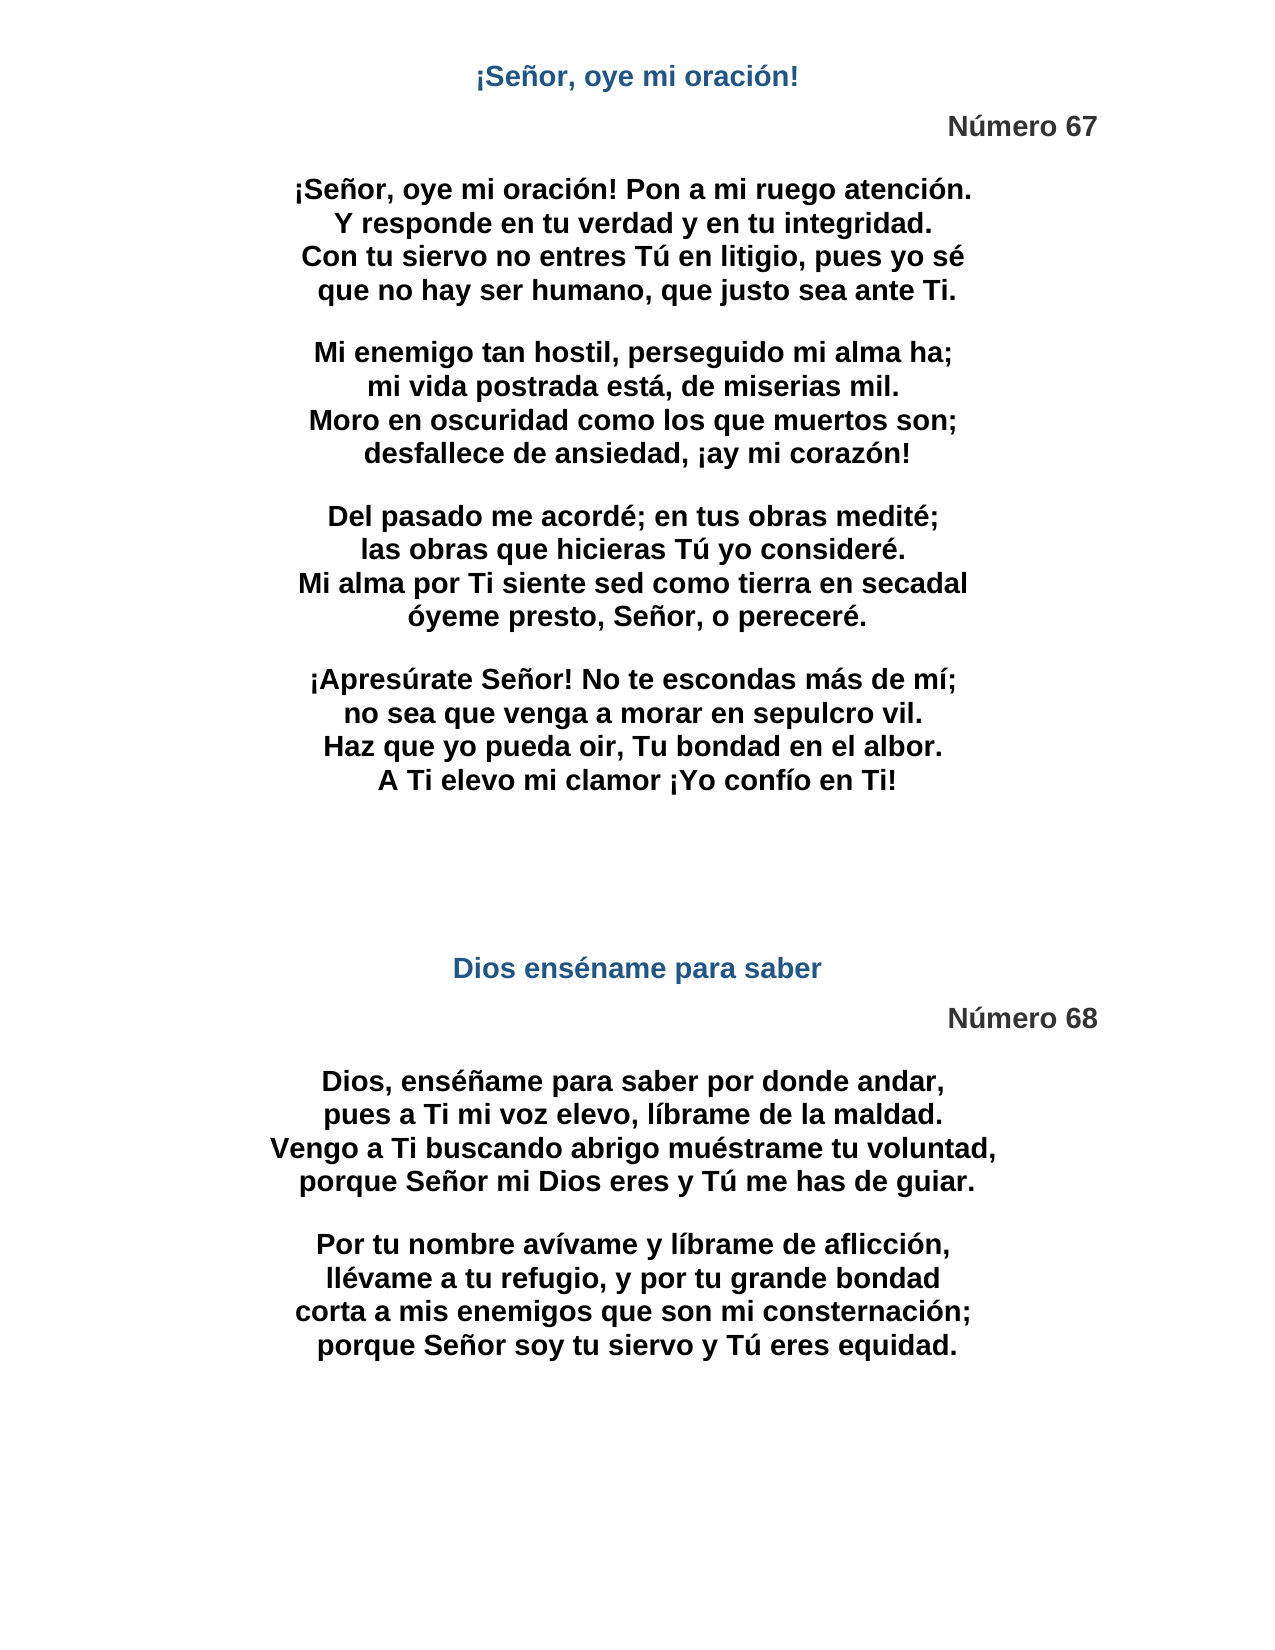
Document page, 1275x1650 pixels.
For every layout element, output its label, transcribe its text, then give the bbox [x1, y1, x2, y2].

text ¡Apresúrate Señor! No te escondas más de mí; no sea que venga a morar en sepulcro vil. Haz que yo pueda oir, Tu bondad en el albor. A Ti elevo mi clamor ¡Yo confío en Ti! [177, 662, 1098, 796]
text Número 68 [177, 1001, 1098, 1035]
text Por tu nombre avívame y líbrame de aflicción, llévame a tu refugio, y por tu grande bondad corta a mis enemigos que son mi consternación; porque Señor soy tu siervo y Tú eres equidad. [177, 1227, 1098, 1361]
text Del pasado me acordé; en tus obras medité; las obras que hicieras Tú yo consideré. Mi alma por Ti siente sed como tierra en secadal óyeme presto, Señor, o pereceré. [177, 499, 1098, 633]
text ¡Señor, oye mi oración! Pon a mi ruego atención. Y responde en tu verdad y en tu integridad. Con tu siervo no entres Tú en litigio, pues yo sé que no hay ser humano, que justo sea ante Ti. [177, 172, 1098, 306]
text Número 67 [177, 109, 1098, 143]
text Dios enséname para saber [177, 951, 1098, 984]
text Dios, enséñame para saber por donde andar, pues a Ti mi voz elevo, líbrame de la maldad. Vengo a Ti buscando abrigo muéstrame tu voluntad, porque Señor mi Dios eres y Tú me has de guiar. [177, 1064, 1098, 1198]
text ¡Señor, oye mi oración! [177, 59, 1098, 93]
text Mi enemigo tan hostil, perseguido mi alma ha; mi vida postrada está, de miserias mil. Moro en oscuridad como los que muertos son; desfallece de ansiedad, ¡ay mi corazón! [177, 335, 1098, 469]
